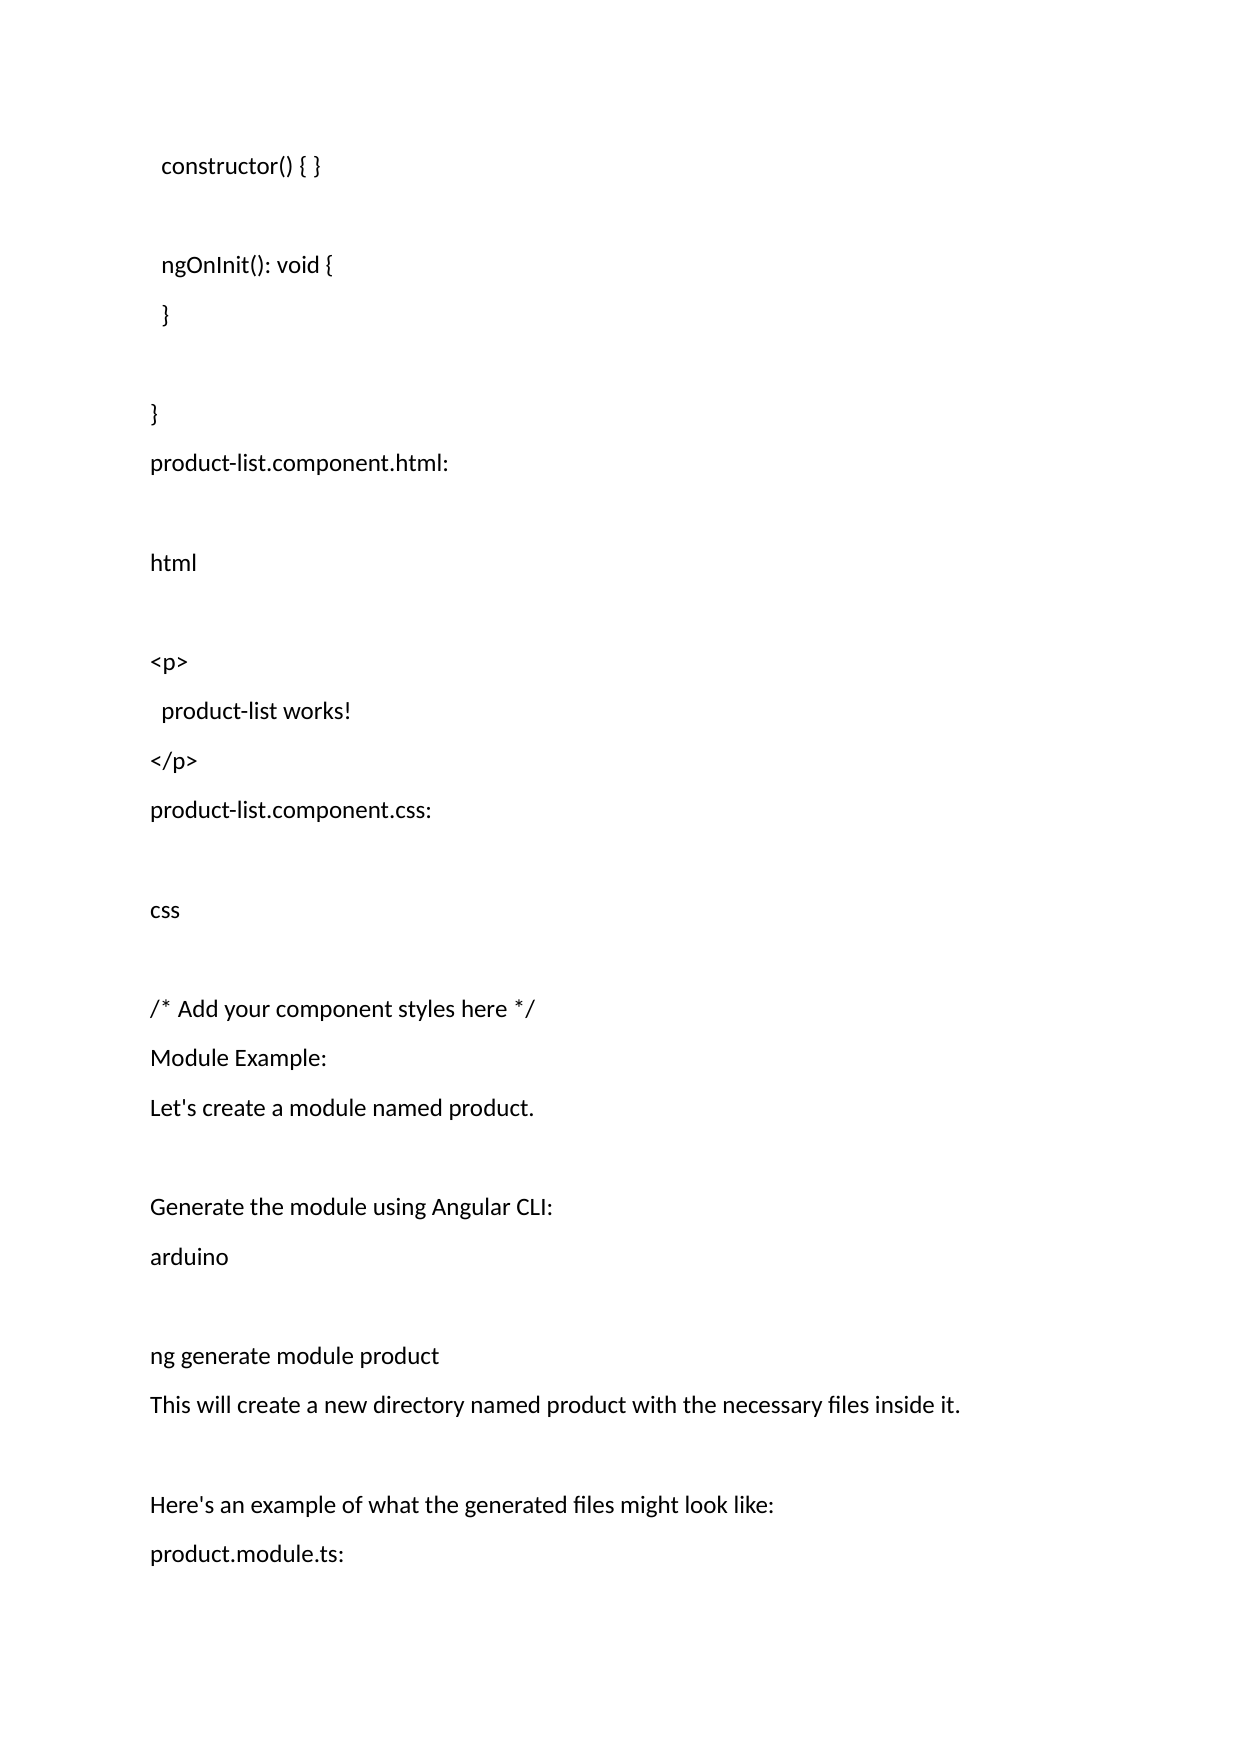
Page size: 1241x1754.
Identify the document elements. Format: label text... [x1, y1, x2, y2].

text html [150, 547, 1090, 577]
text ngOnInit(): void { [150, 249, 1090, 280]
text <p> [150, 646, 1090, 676]
text product-list works! [150, 695, 1090, 726]
text This will create a new directory named product with the necessary files inside it. [150, 1389, 1090, 1420]
text css [150, 894, 1090, 924]
text arduino [150, 1241, 1090, 1271]
text Module Example: [150, 1042, 1090, 1073]
text Generate the module using Angular CLI: [150, 1191, 1090, 1222]
text constructor() { } [150, 150, 1090, 181]
text Here's an example of what the generated files might look like: [150, 1489, 1090, 1519]
text product-list.component.css: [150, 794, 1090, 825]
text /* Add your component styles here */ [150, 993, 1090, 1023]
text </p> [150, 745, 1090, 776]
text product.module.ts: [150, 1538, 1090, 1569]
text } [150, 299, 1090, 329]
text Let's create a module named product. [150, 1092, 1090, 1123]
text } [150, 398, 1090, 428]
text ng generate module product [150, 1340, 1090, 1371]
text product-list.component.html: [150, 447, 1090, 478]
